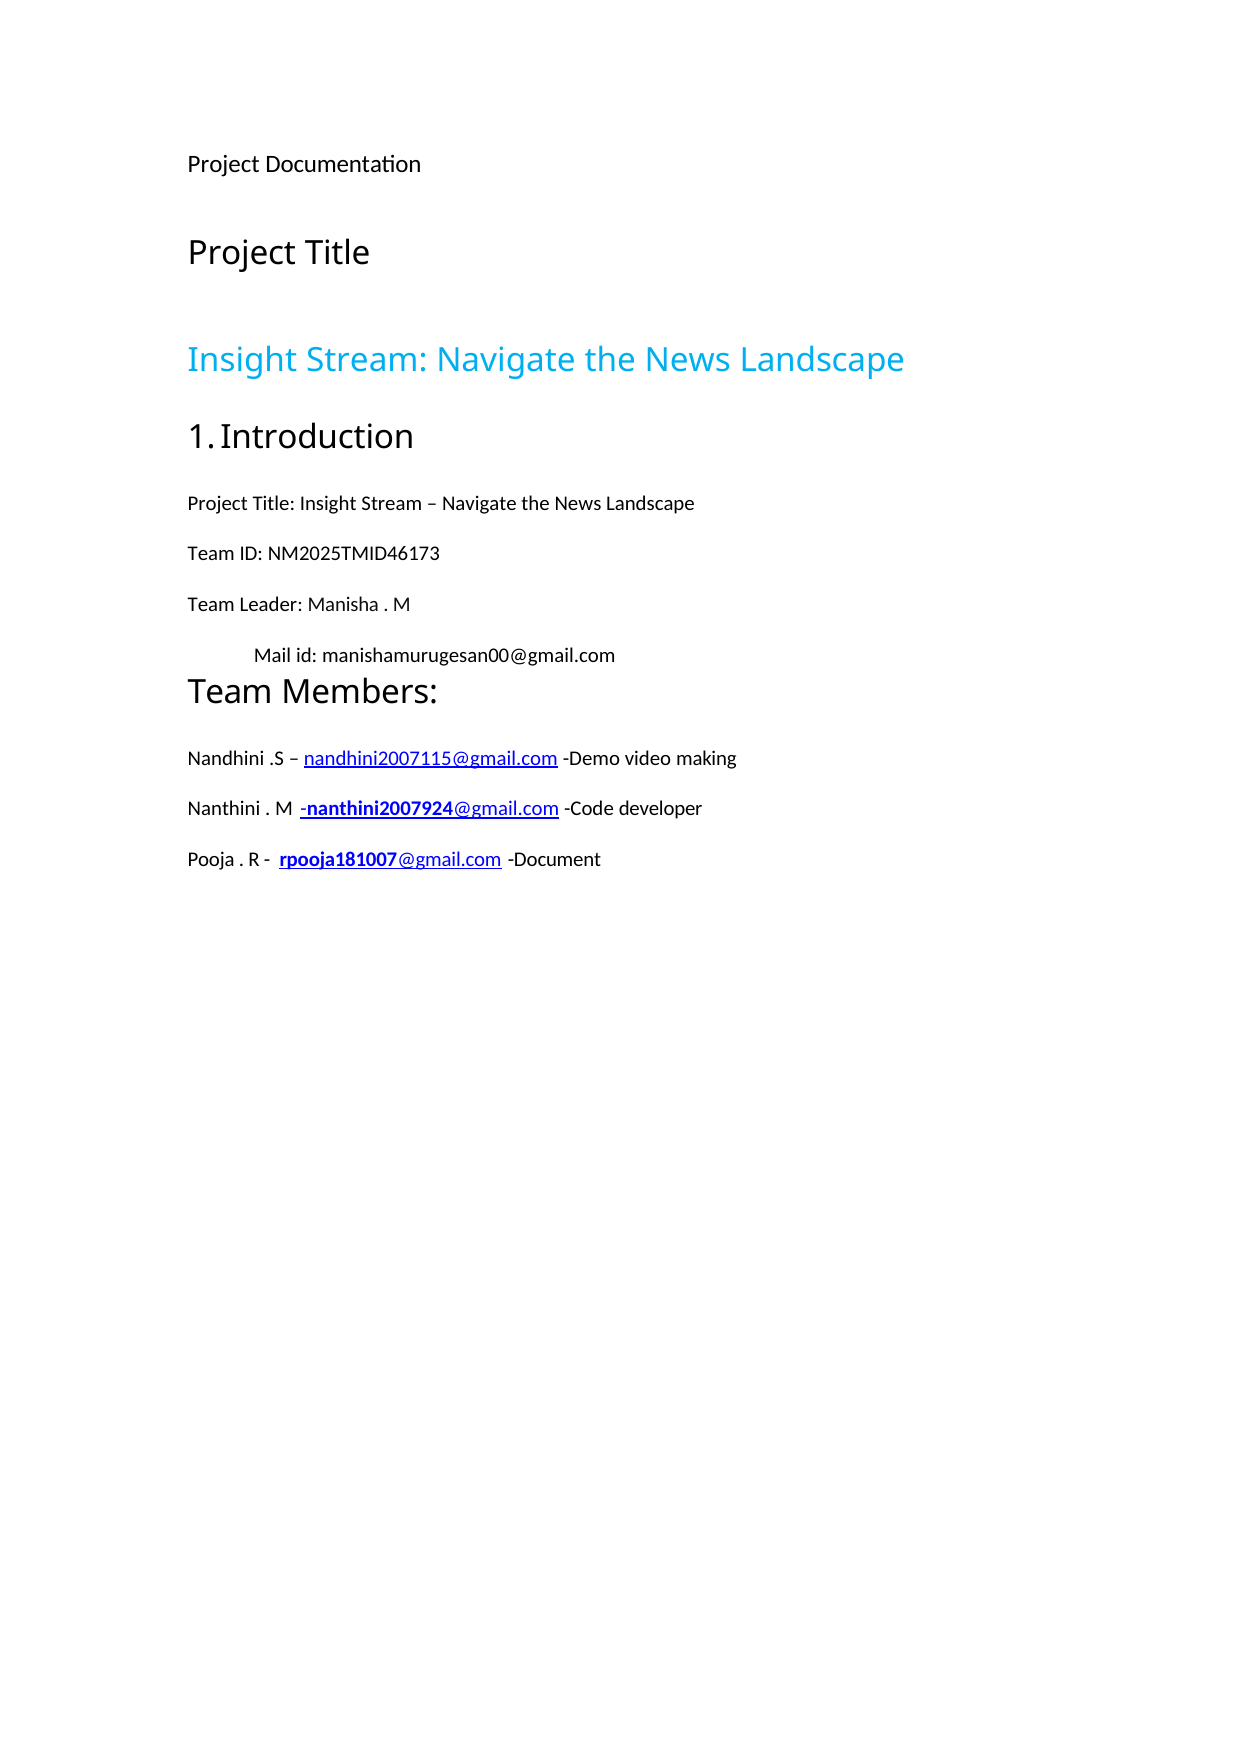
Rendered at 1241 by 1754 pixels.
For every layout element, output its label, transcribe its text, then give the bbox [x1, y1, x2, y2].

text Nandhini .S – nandhini2007115@gmail.com -Demo video making [187, 745, 1063, 770]
text Mail id: manishamurugesan00@gmail.com [254, 642, 1063, 667]
text Insight Stream: Navigate the News Landscape [187, 336, 1063, 381]
text Project Title: Insight Stream – Navigate the News Landscape Team ID: NM2025TMID46173 [187, 490, 715, 566]
subtitle Team Members: [187, 667, 1063, 713]
text Pooja . R - rpooja181007@gmail.com -Document [187, 846, 1063, 872]
text Team Leader: Manisha . M [187, 591, 1063, 616]
text Nanthini . M -nanthini2007924@gmail.com -Code developer [187, 796, 1063, 821]
text Project Title [187, 229, 1063, 274]
text Project Documentation [187, 148, 1063, 178]
list Introduction [187, 412, 1063, 458]
